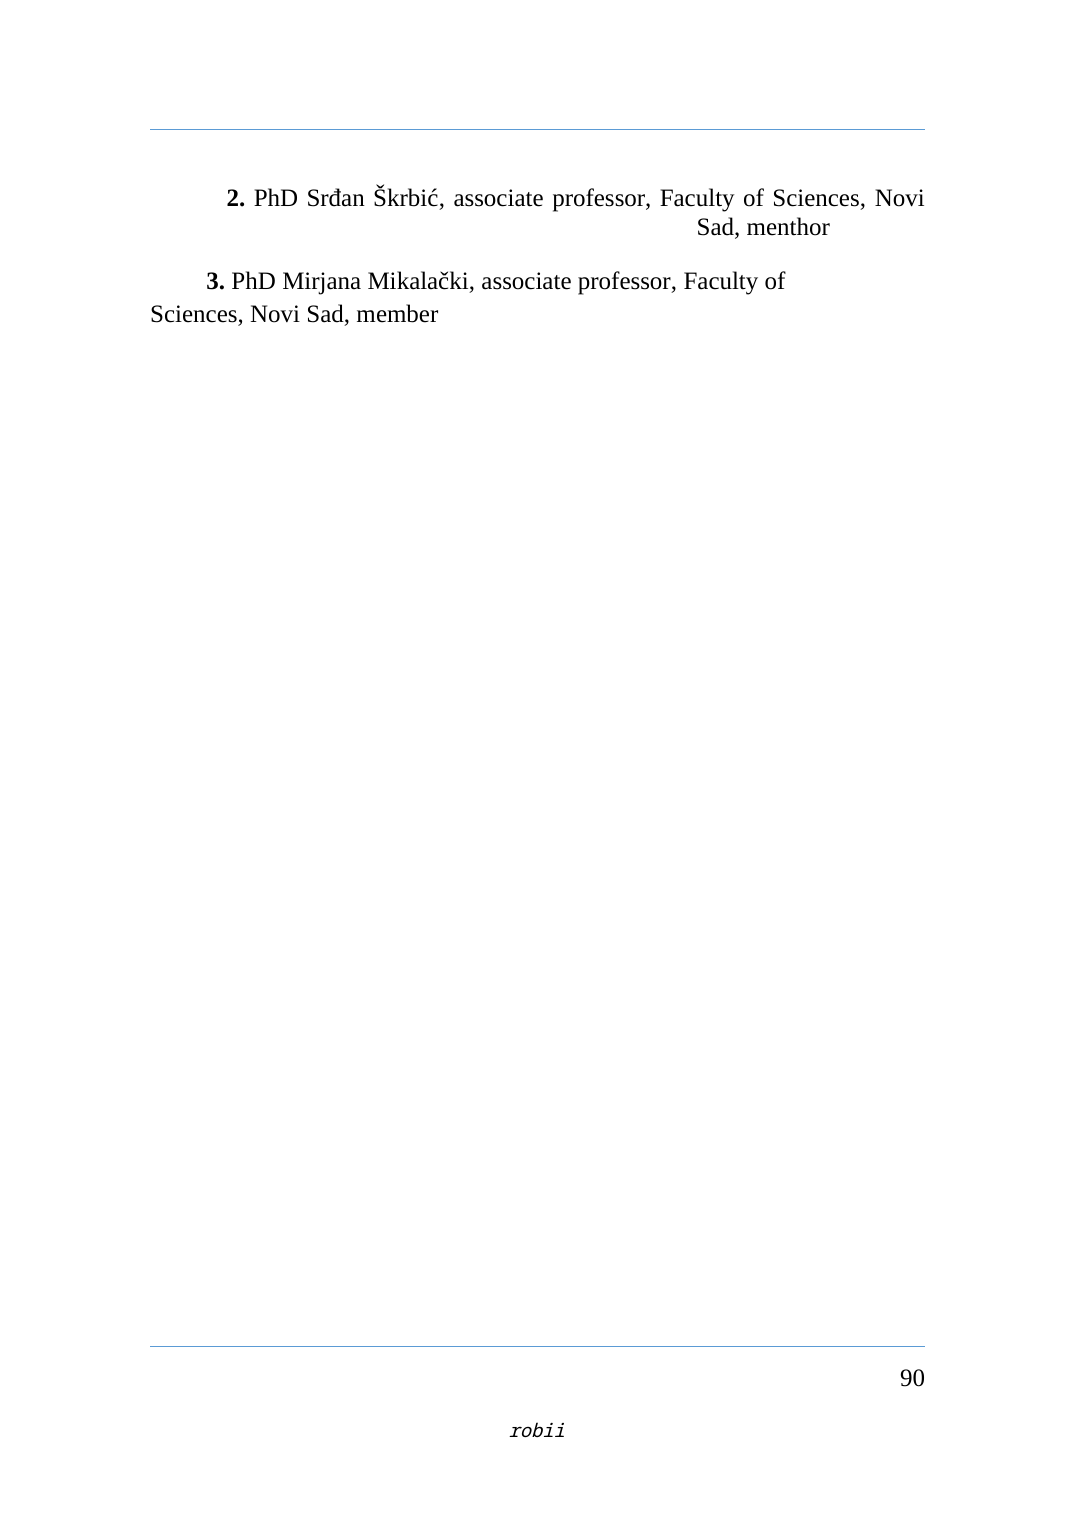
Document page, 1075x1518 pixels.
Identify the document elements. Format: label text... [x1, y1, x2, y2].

text 2. PhD Srđan Škrbić, associate professor, Faculty of Sciences, Novi Sad, menthor [150, 183, 925, 241]
text 3. PhD Mirjana Mikalački, associate professor, Faculty of Sciences, Novi Sad, member [150, 266, 925, 328]
